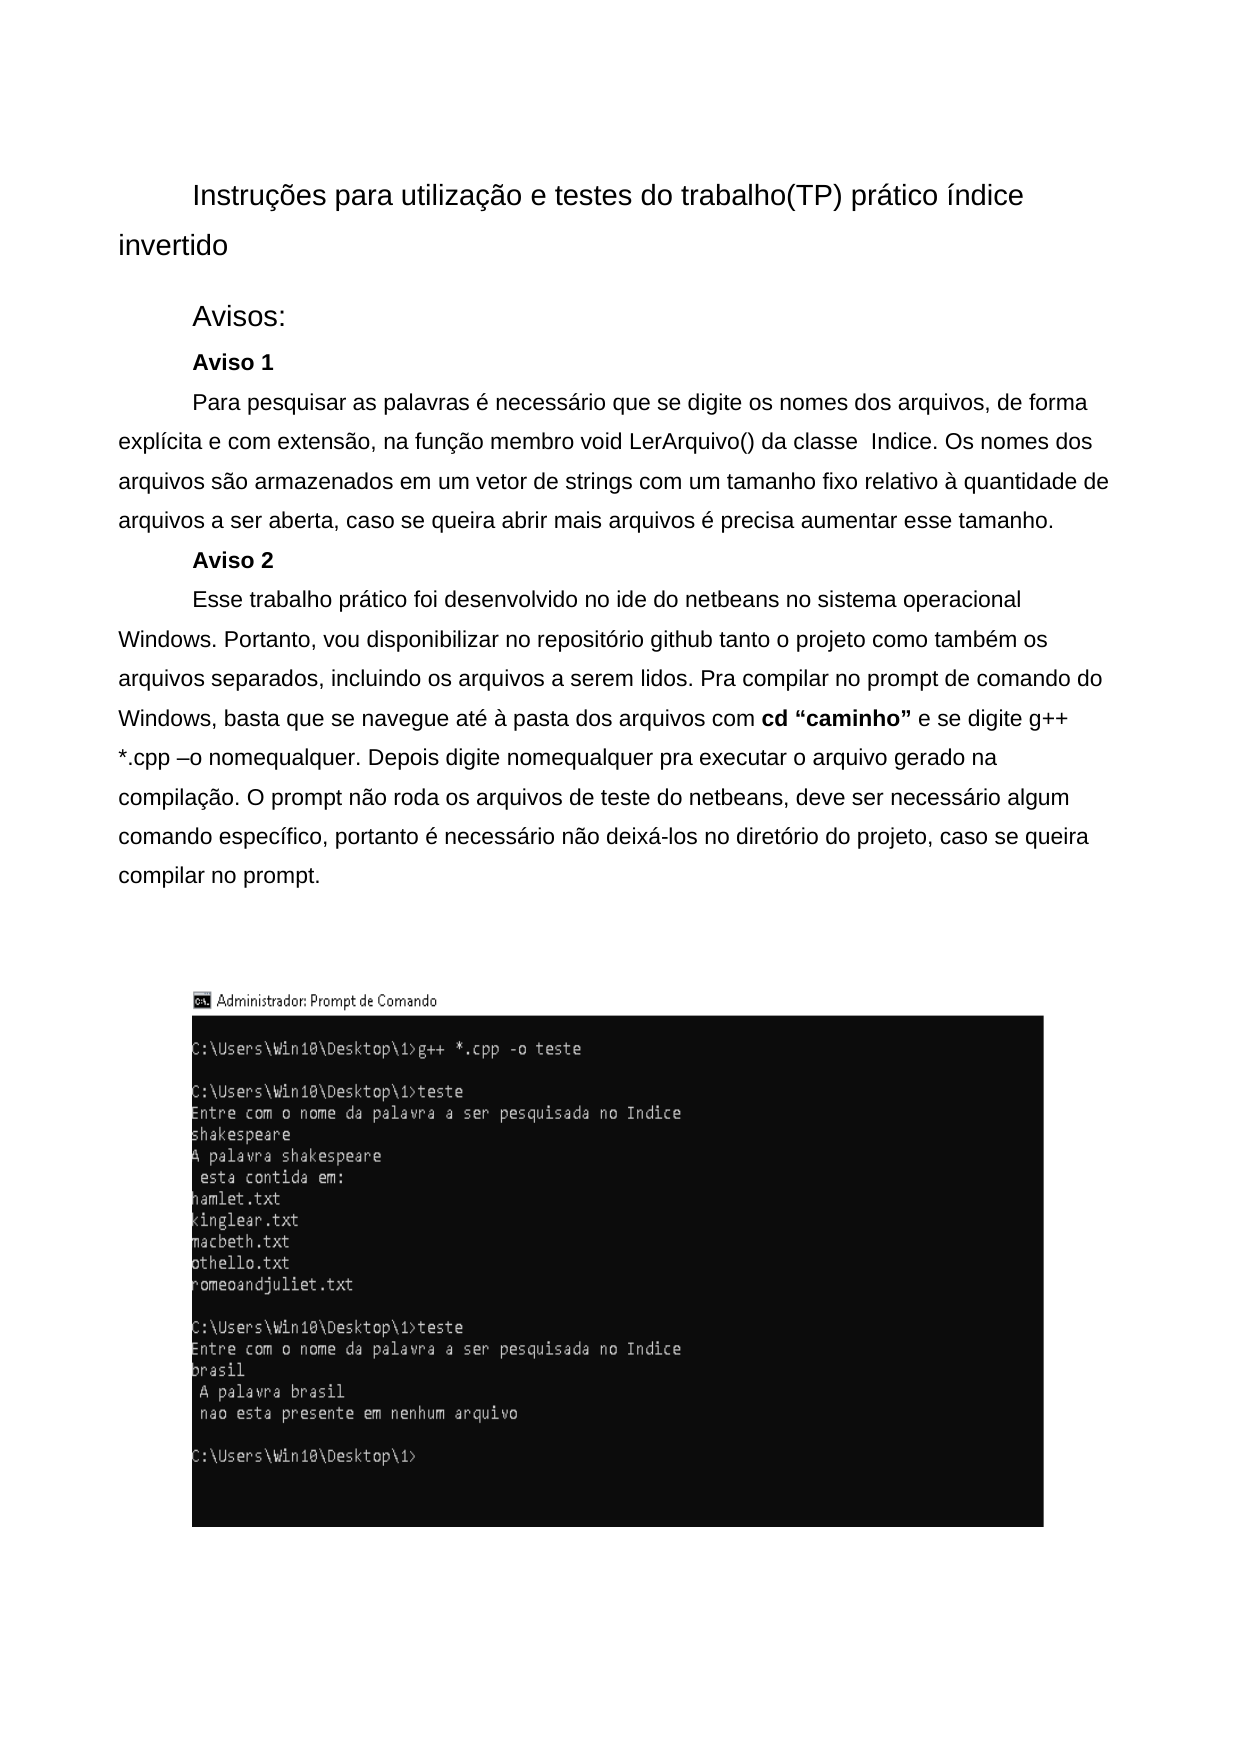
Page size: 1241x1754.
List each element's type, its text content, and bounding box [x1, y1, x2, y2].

text Instruções para utilização e testes do trabalho(TP) prático índice invertido [118, 177, 1122, 261]
text Avisos: [118, 299, 1122, 332]
picture [192, 986, 1044, 1527]
text Aviso 1 [118, 349, 1122, 376]
text Aviso 2 [118, 547, 1122, 573]
text Esse trabalho prático foi desenvolvido no ide do netbeans no sistema operacional Windows. Portanto, vou disponibilizar no repositório github tanto o projeto como também os arquivos separados, incluindo os arquivos a serem lidos. Pra compilar no prompt de comando do Windows, basta que se navegue até à pasta dos arquivos com cd “caminho” e se digite g++ *.cpp –o nomequalquer. Depois digite nomequalquer pra executar o arquivo gerado na compilação. O prompt não roda os arquivos de teste do netbeans, deve ser necessário algum comando específico, portanto é necessário não deixá-los no diretório do projeto, caso se queira compilar no prompt. [118, 586, 1122, 889]
text Para pesquisar as palavras é necessário que se digite os nomes dos arquivos, de forma explícita e com extensão, na função membro void LerArquivo() da classe Indice. Os nomes dos arquivos são armazenados em um vetor de strings com um tamanho fixo relativo à quantidade de arquivos a ser aberta, caso se queira abrir mais arquivos é precisa aumentar esse tamanho. [118, 389, 1122, 533]
